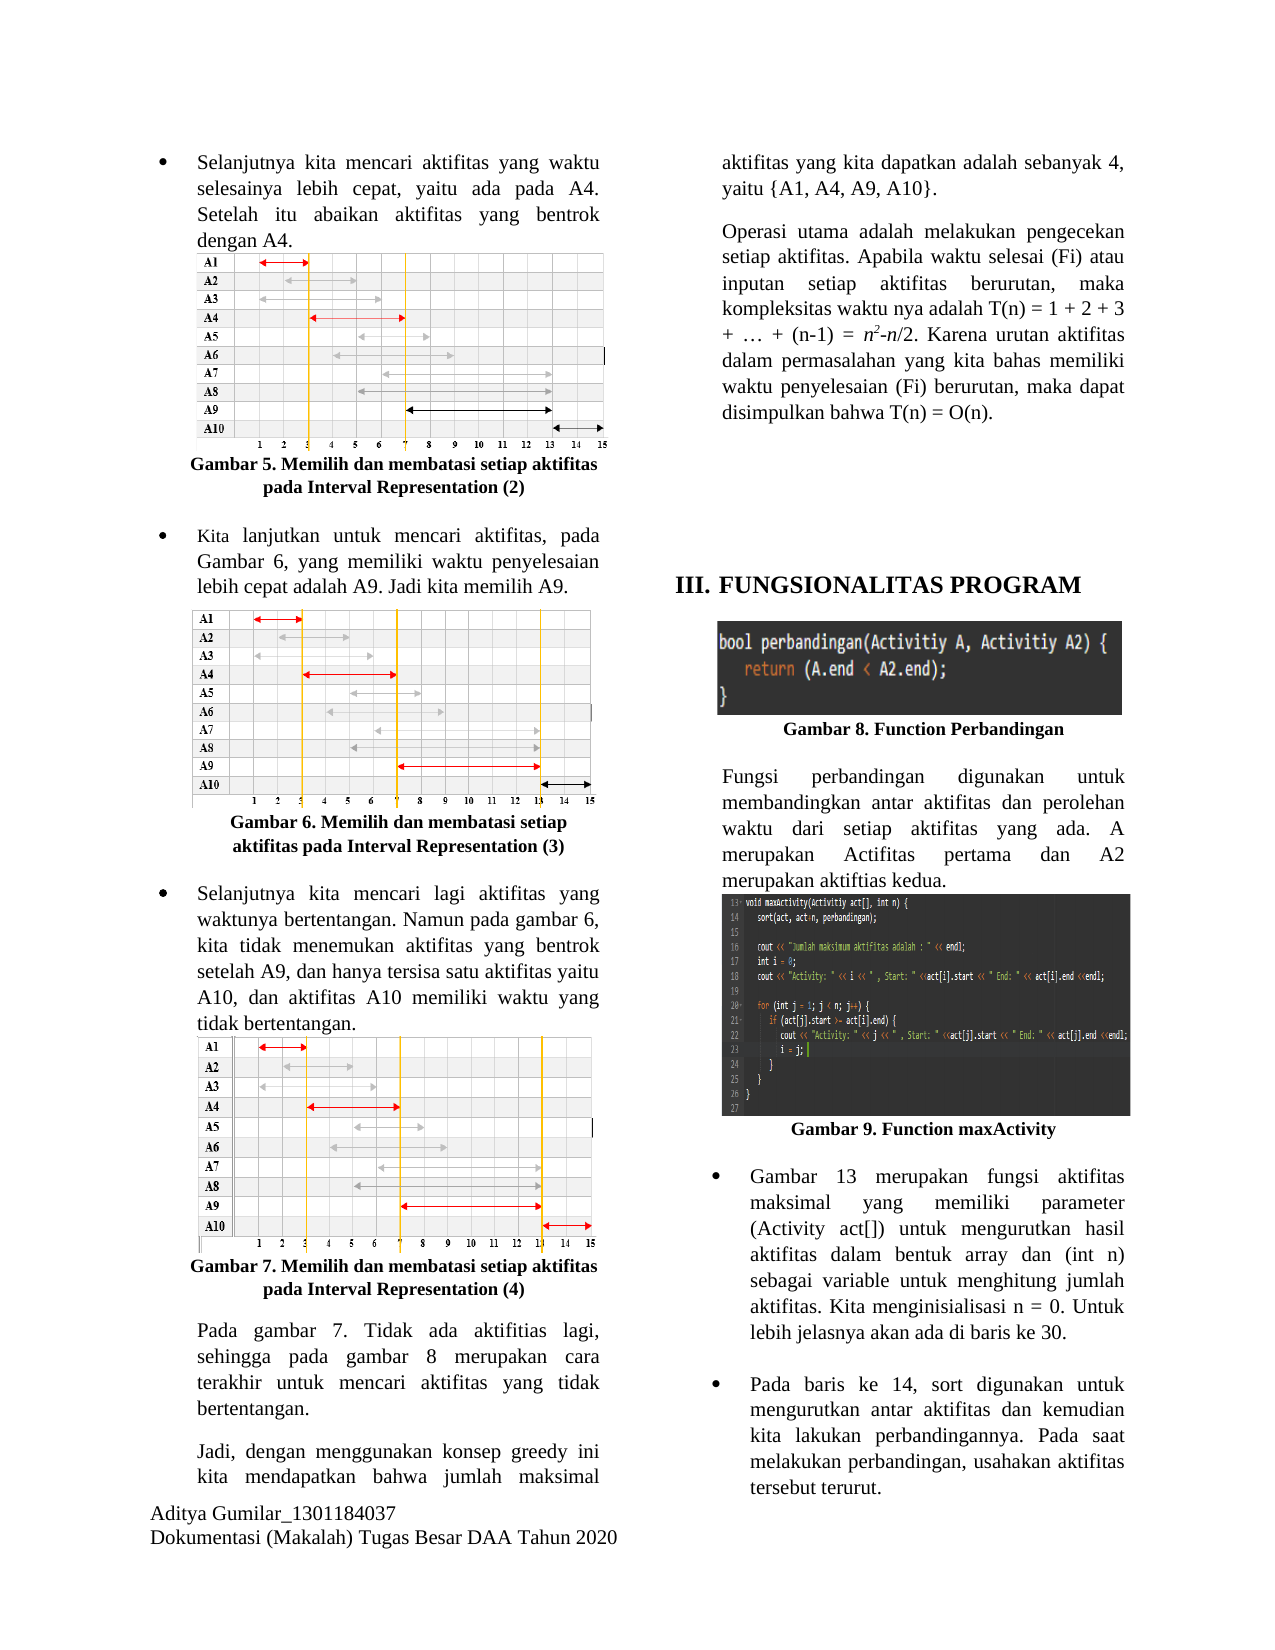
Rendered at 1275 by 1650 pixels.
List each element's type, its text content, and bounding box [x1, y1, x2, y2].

text Operasi utama adalah melakukan pengecekan setiap aktifitas. Apabila waktu selesai (Fi) atau inputan setiap aktifitas berurutan, maka kompleksitas waktu nya adalah T(n) = 1 + 2 + 3 + … + (n-1) = n2-n/2. Karena urutan aktifitas dalam permasalahan yang kita bahas memiliki waktu penyelesaian (Fi) berurutan, maka dapat disimpulkan bahwa T(n) = O(n). [722, 218, 1125, 424]
list Gambar 13 merupakan fungsi aktifitas maksimal yang memiliki parameter (Activity act[]) untuk mengurutkan hasil aktifitas dalam bentuk array dan (int n) sebagai variable untuk menghitung jumlah aktifitas. Kita menginisialisasi n = 0. Untuk lebih jelasnya akan ada di baris ke 30. [712, 1164, 1125, 1344]
text Jadi, dengan menggunakan konsep greedy ini kita mendapatkan bahwa jumlah maksimal aktifitas yang kita dapatkan adalah sebanyak 4, yaitu {A1, A4, A9, A10}. [722, 150, 1125, 200]
list FUNGSIONALITAS PROGRAM [675, 571, 1125, 599]
list Pada baris ke 14, sort digunakan untuk mengurutkan antar aktifitas dan kemudian kita lakukan perbandingannya. Pada saat melakukan perbandingan, usahakan aktifitas tersebut terurut. [712, 1371, 1125, 1499]
picture [721, 894, 1131, 1116]
list Gambar 9. Function maxActivity [722, 1116, 1125, 1139]
list Gambar 8. Function Perbandingan [722, 718, 1125, 739]
list Selanjutnya kita mencari aktifitas yang waktu selesainya lebih cepat, yaitu ada pada A4. Setelah itu abaikan aktifitas yang bentrok dengan A4. [159, 150, 600, 252]
picture [196, 253, 609, 451]
picture [191, 609, 597, 808]
text Jadi, dengan menggunakan konsep greedy ini kita mendapatkan bahwa jumlah maksimal aktifitas yang kita dapatkan adalah sebanyak 4, yaitu {A1, A4, A9, A10}. [197, 1438, 600, 1488]
list Selanjutnya kita mencari lagi aktifitas yang waktunya bertentangan. Namun pada gambar 6, kita tidak menemukan aktifitas yang bentrok setelah A9, dan hanya tersisa satu aktifitas yaitu A10, dan aktifitas A10 memiliki waktu yang tidak bertentangan. [159, 881, 600, 1035]
list Fungsi perbandingan digunakan untuk membandingkan antar aktifitas dan perolehan waktu dari setiap aktifitas yang ada. A merupakan Actifitas pertama dan A2 merupakan aktiftias kedua. [722, 764, 1125, 892]
picture [717, 621, 1122, 715]
list Gambar 5. Memilih dan membatasi setiap aktifitas pada Interval Representation (2) [187, 453, 600, 498]
text Pada gambar 7. Tidak ada aktifitias lagi, sehingga pada gambar 8 merupakan cara terakhir untuk mencari aktifitas yang tidak bertentangan. [197, 1318, 600, 1420]
list Kita lanjutkan untuk mencari aktifitas, pada Gambar 6, yang memiliki waktu penyelesaian lebih cepat adalah A9. Jadi kita memilih A9. [159, 523, 600, 598]
list Gambar 7. Memilih dan membatasi setiap aktifitas pada Interval Representation (4) [187, 1255, 600, 1300]
picture [196, 1036, 597, 1253]
